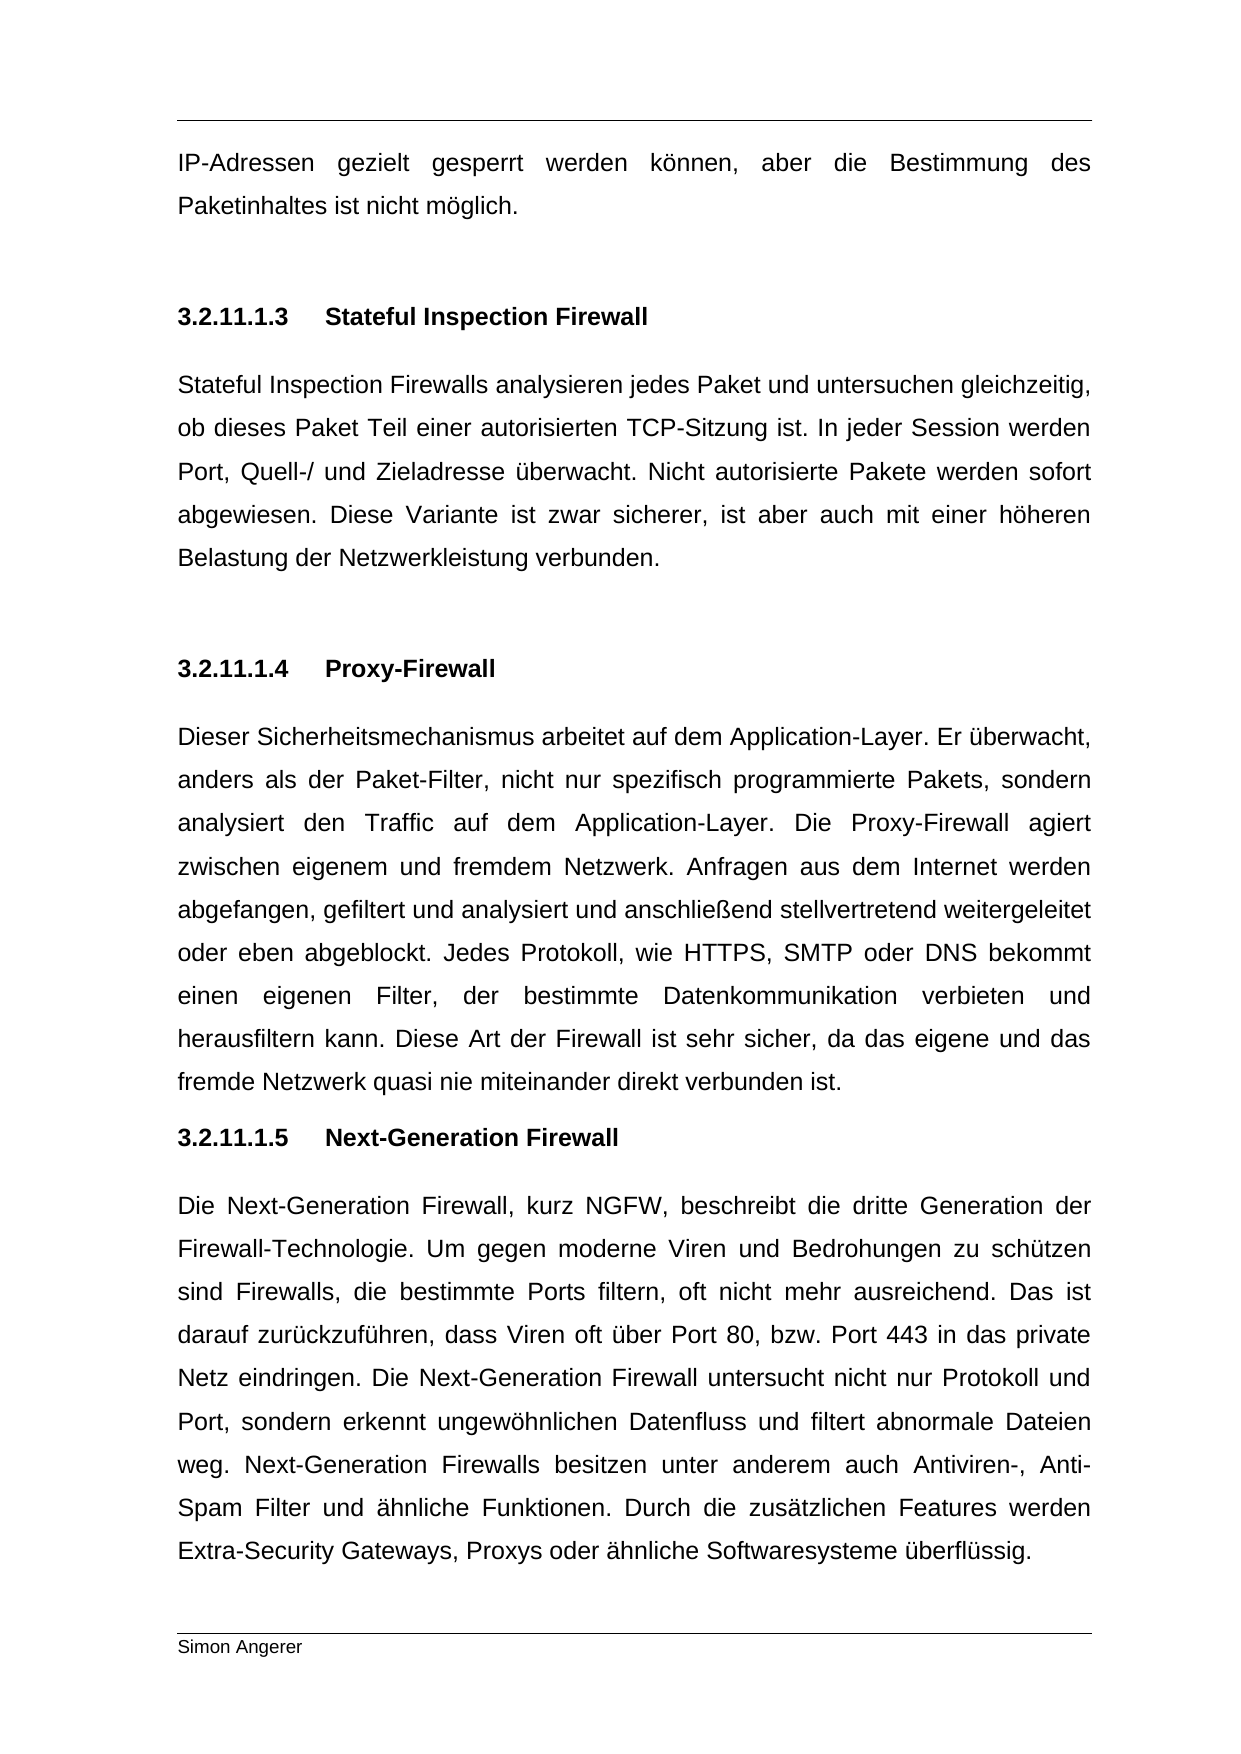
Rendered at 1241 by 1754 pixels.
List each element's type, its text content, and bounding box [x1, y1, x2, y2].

subtitle Next-Generation Firewall [177, 1123, 1092, 1151]
text Die Next-Generation Firewall, kurz NGFW, beschreibt die dritte Generation der Firewall-Technologie. Um gegen moderne Viren und Bedrohungen zu schützen sind Firewalls, die bestimmte Ports filtern, oft nicht mehr ausreichend. Das ist darauf zurückzuführen, dass Viren oft über Port 80, bzw. Port 443 in das private Netz eindringen. Die Next-Generation Firewall untersucht nicht nur Protokoll und Port, sondern erkennt ungewöhnlichen Datenfluss und filtert abnormale Dateien weg. Next-Generation Firewalls besitzen unter anderem auch Antiviren-, Anti-Spam Filter und ähnliche Funktionen. Durch die zusätzlichen Features werden Extra-Security Gateways, Proxys oder ähnliche Softwaresysteme überflüssig. [177, 1191, 1092, 1564]
subtitle Proxy-Firewall [177, 654, 1092, 683]
text Stateful Inspection Firewalls analysieren jedes Paket und untersuchen gleichzeitig, ob dieses Paket Teil einer autorisierten TCP-Sitzung ist. In jeder Session werden Port, Quell-/ und Zieladresse überwacht. Nicht autorisierte Pakete werden sofort abgewiesen. Diese Variante ist zwar sicherer, ist aber auch mit einer höheren Belastung der Netzwerkleistung verbunden. [177, 370, 1092, 571]
subtitle Stateful Inspection Firewall [177, 302, 1092, 331]
text Dieser Sicherheitsmechanismus arbeitet auf dem Application-Layer. Er überwacht, anders als der Paket-Filter, nicht nur spezifisch programmierte Pakets, sondern analysiert den Traffic auf dem Application-Layer. Die Proxy-Firewall agiert zwischen eigenem und fremdem Netzwerk. Anfragen aus dem Internet werden abgefangen, gefiltert und analysiert und anschließend stellvertretend weitergeleitet oder eben abgeblockt. Jedes Protokoll, wie HTTPS, SMTP oder DNS bekommt einen eigenen Filter, der bestimmte Datenkommunikation verbieten und herausfiltern kann. Diese Art der Firewall ist sehr sicher, da das eigene und das fremde Netzwerk quasi nie miteinander direkt verbunden ist. [177, 722, 1092, 1096]
